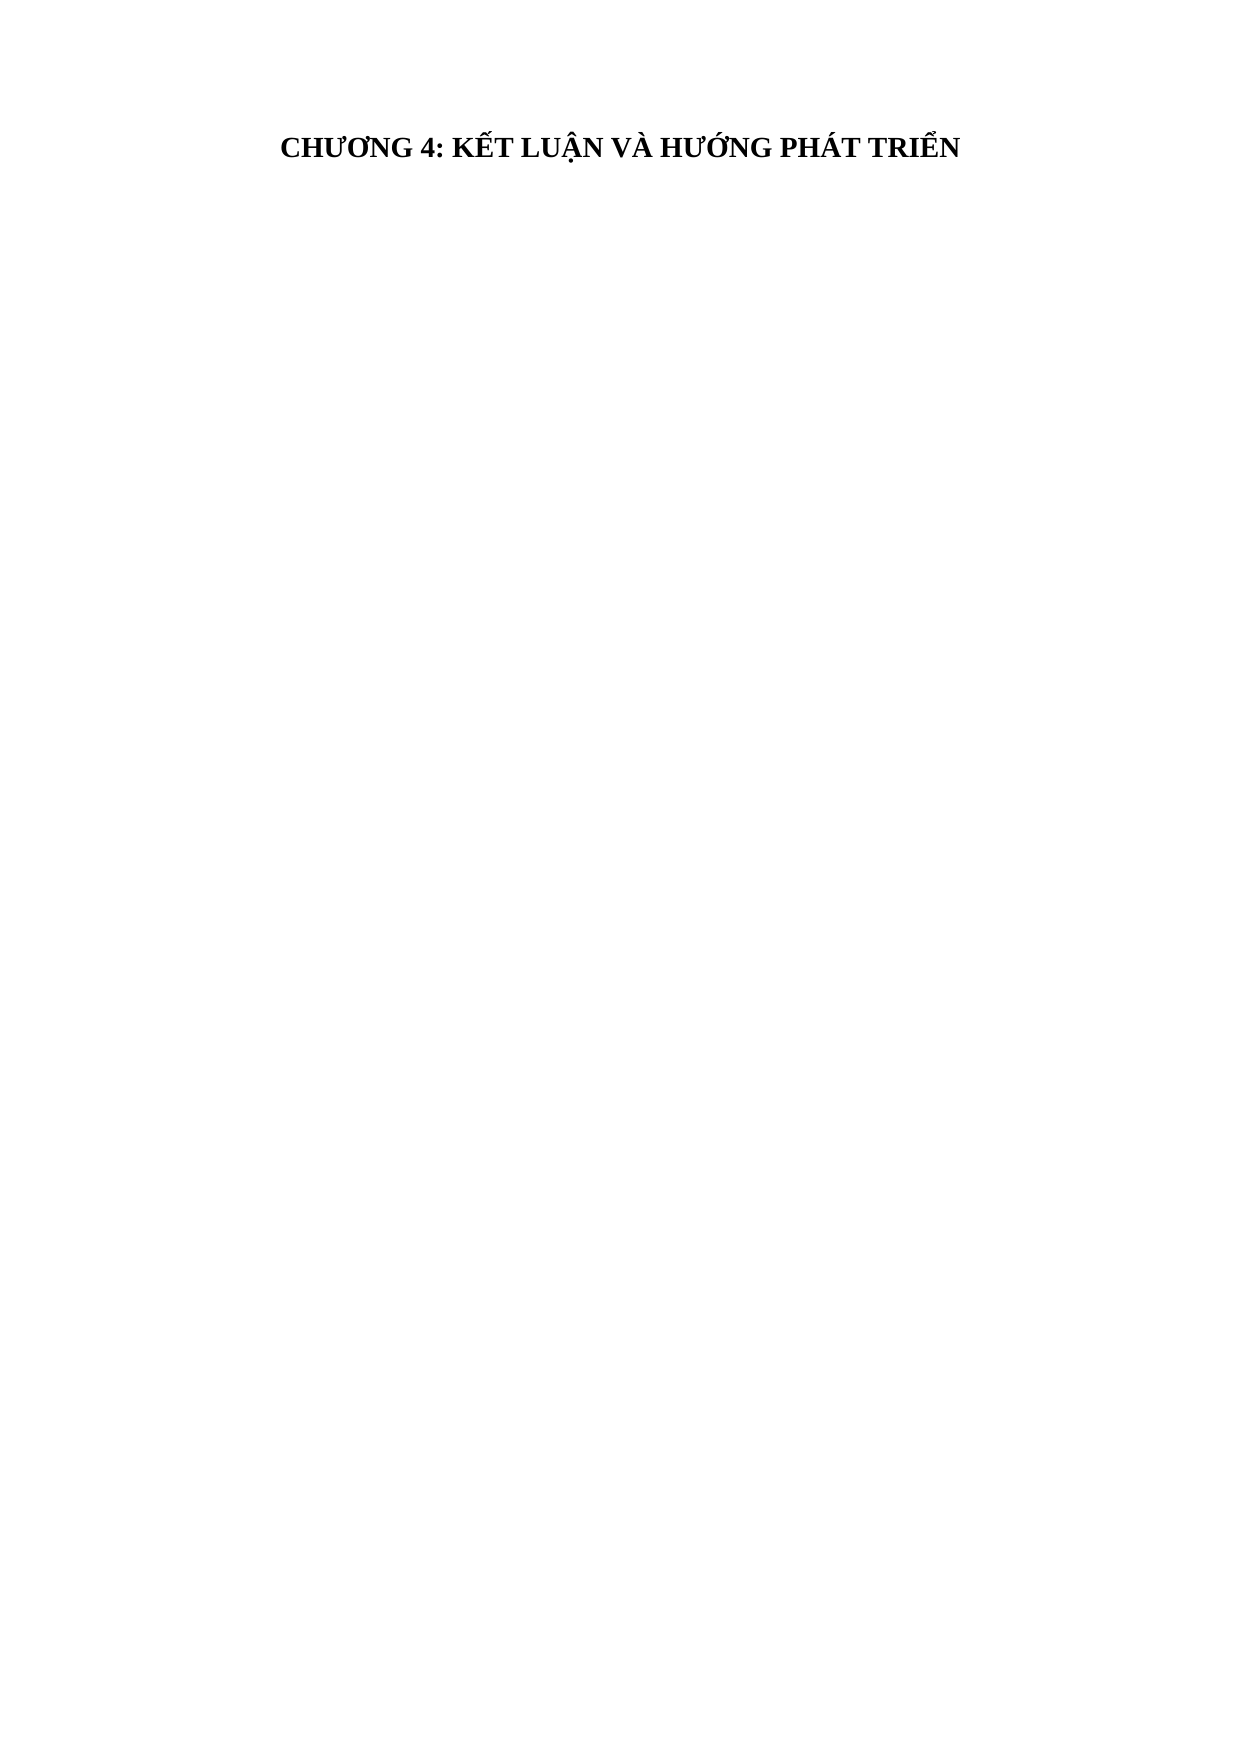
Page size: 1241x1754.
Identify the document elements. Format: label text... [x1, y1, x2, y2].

subtitle CHƯƠNG 4: KẾT LUẬN VÀ HƯỚNG PHÁT TRIỂN [118, 131, 1122, 164]
